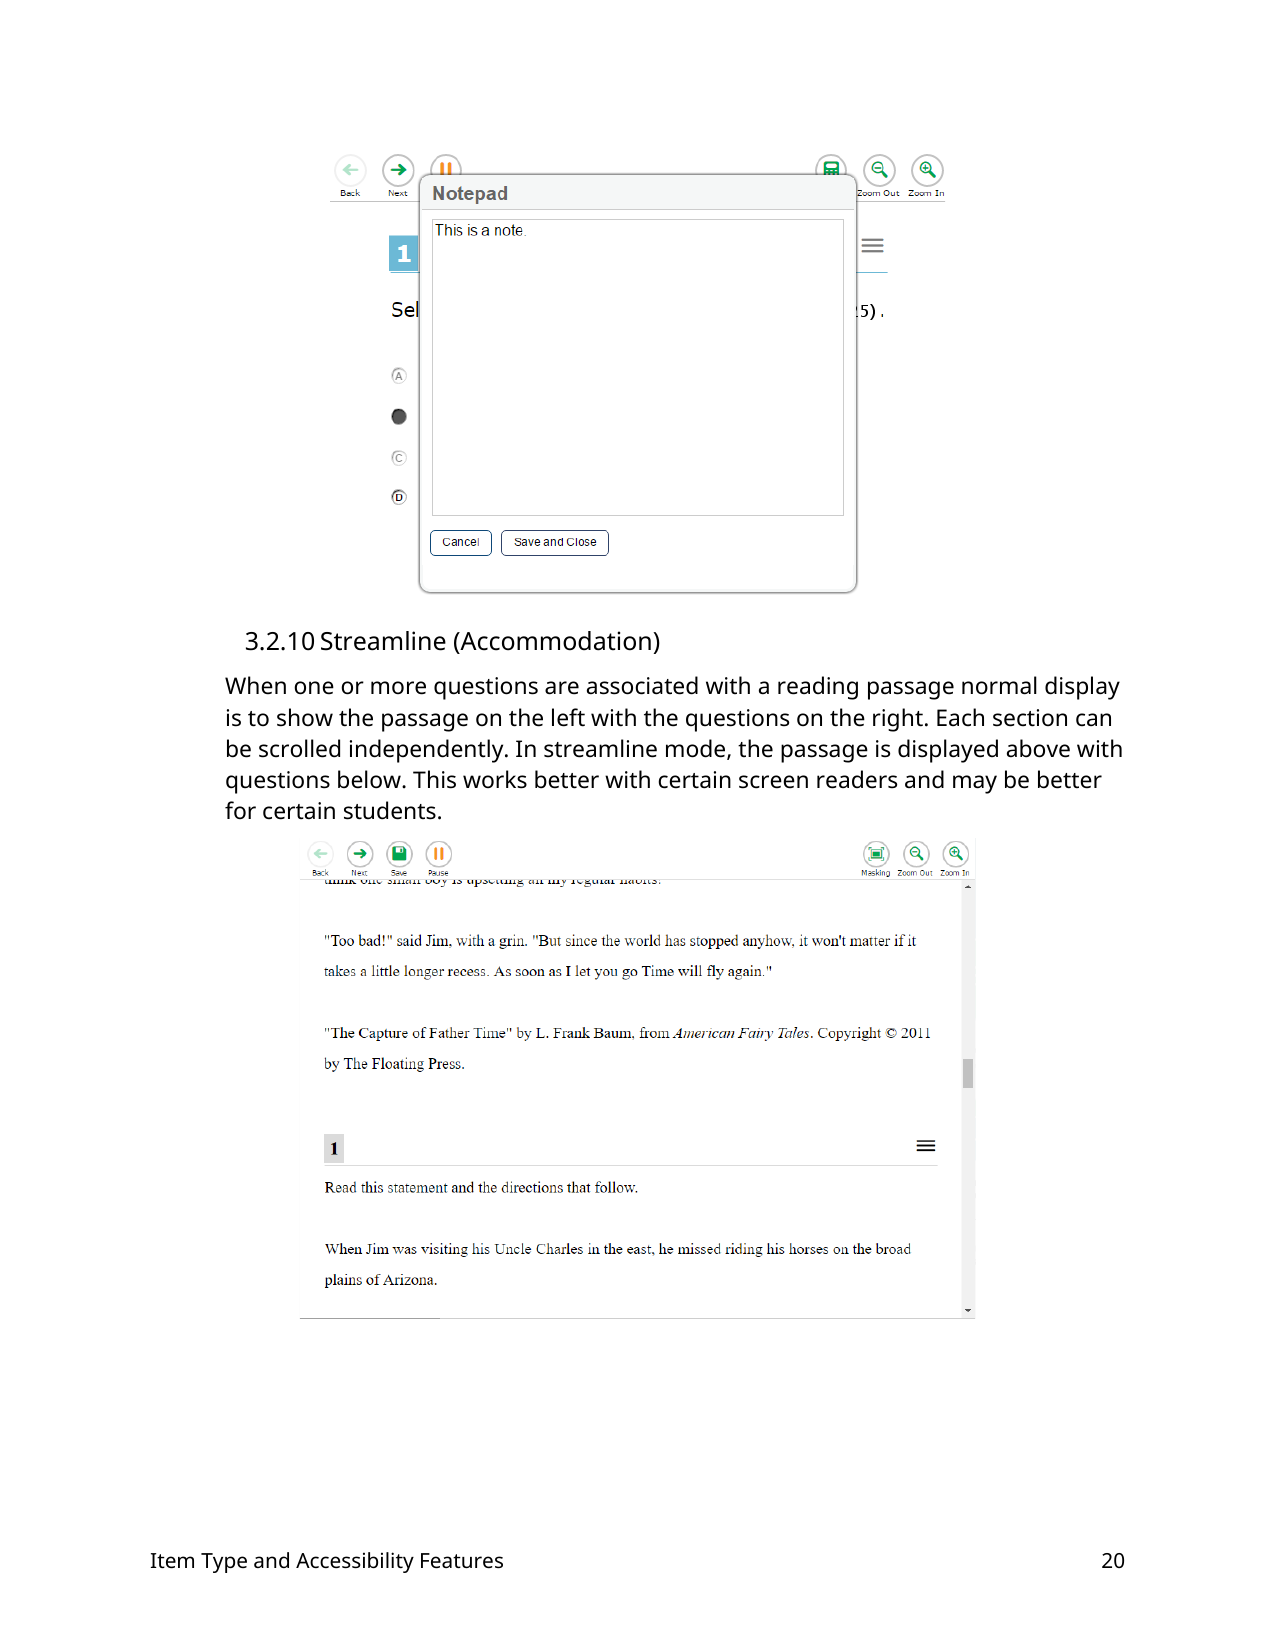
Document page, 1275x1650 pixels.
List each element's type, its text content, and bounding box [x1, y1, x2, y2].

subtitle Streamline (Accommodation) [244, 624, 1125, 658]
picture [330, 150, 946, 603]
picture [299, 838, 976, 1319]
text When one or more questions are associated with a reading passage normal display is to show the passage on the left with the questions on the right. Each section can be scrolled independently. In streamline mode, the passage is displayed above with questions below. This works better with certain screen readers and may be better for certain students. [225, 670, 1125, 826]
